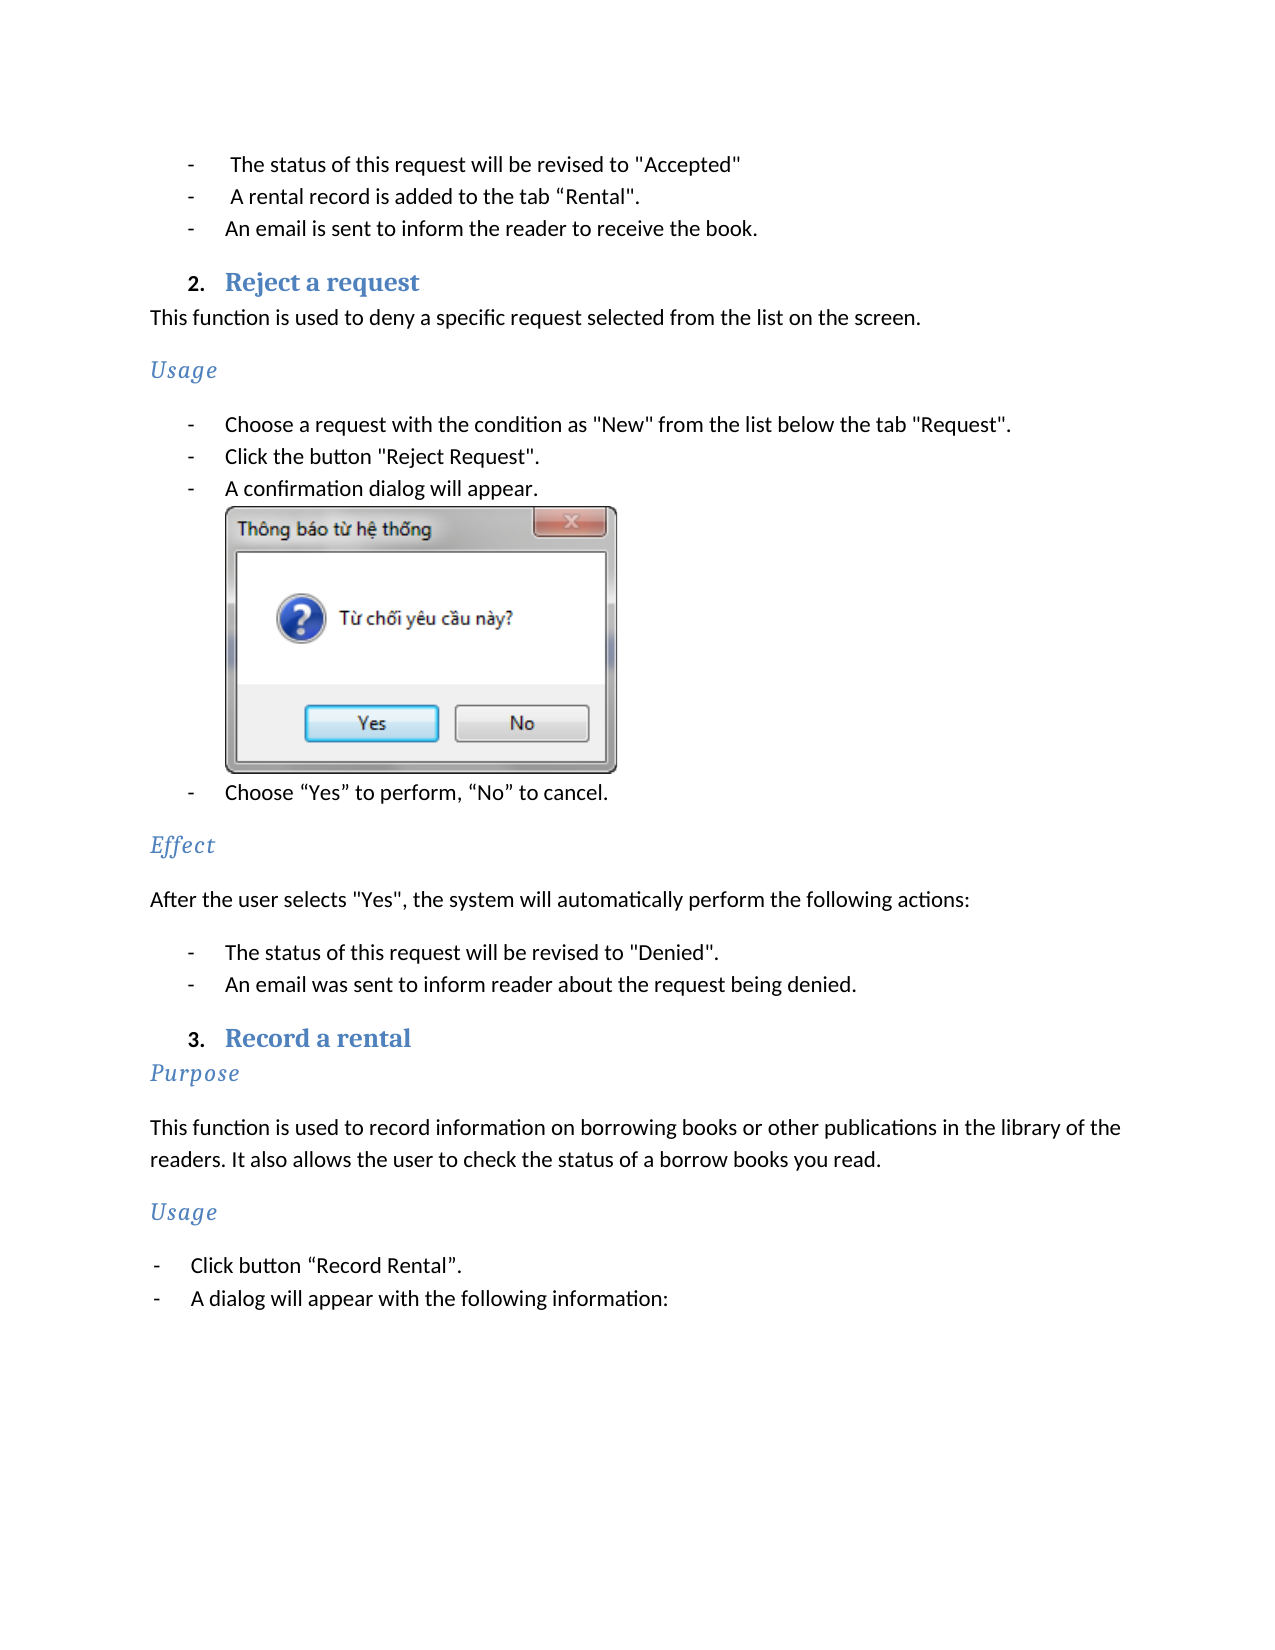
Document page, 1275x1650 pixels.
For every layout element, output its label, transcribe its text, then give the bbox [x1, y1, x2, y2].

subtitle Record a rental [187, 1023, 1125, 1054]
subtitle Purpose [150, 1059, 1125, 1087]
text After the user selects "Yes", the system will automatically perform the following actions: [150, 885, 1125, 913]
list Click the button "Reject Request". [187, 442, 1125, 470]
subtitle Usage [150, 1198, 1125, 1227]
list Click button “Record Rental”. [153, 1252, 1125, 1280]
subtitle Reject a request [187, 267, 1125, 298]
list An email is sent to inform the reader to receive the book. [187, 214, 1125, 242]
subtitle Effect [150, 831, 1125, 860]
picture [225, 506, 618, 774]
list Choose a request with the condition as "New" from the list below the tab "Request". [187, 410, 1125, 438]
list The status of this request will be revised to "Denied". [187, 938, 1125, 966]
text This function is used to deny a specific request selected from the list on the screen. [150, 303, 1125, 331]
text This function is used to record information on borrowing books or other publications in the library of the readers. It also allows the user to check the status of a borrow books you read. [150, 1113, 1125, 1173]
list A dialog will appear with the following information: [153, 1284, 1125, 1312]
list The status of this request will be revised to "Accepted" [187, 150, 1125, 178]
list An email was sent to inform reader about the request being denied. [187, 970, 1125, 998]
subtitle Usage [150, 356, 1125, 385]
list Choose “Yes” to perform, “No” to cancel. [187, 778, 1125, 806]
list A rental record is added to the tab “Rental". [187, 182, 1125, 210]
